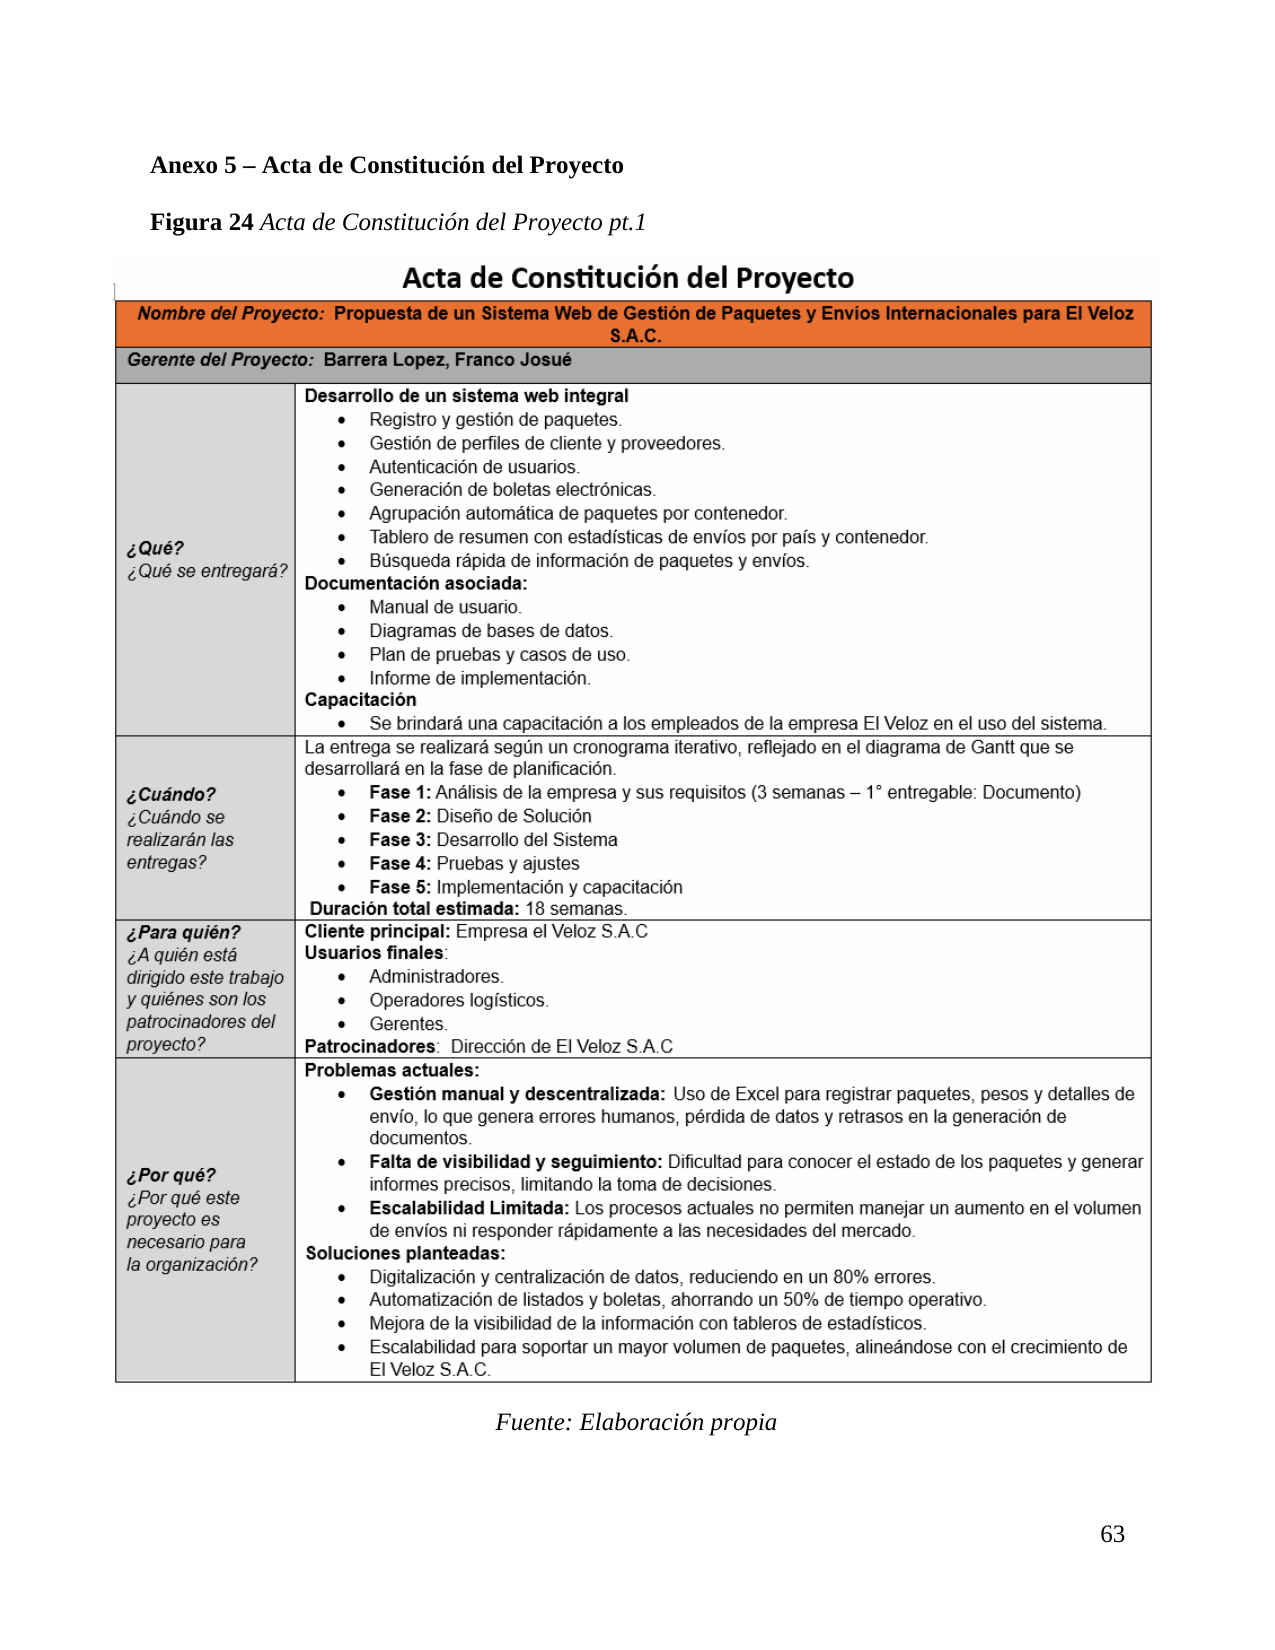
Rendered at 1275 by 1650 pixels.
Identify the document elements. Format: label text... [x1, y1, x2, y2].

picture [113, 253, 1162, 1394]
text Fuente: Elaboración propia [150, 1407, 1125, 1436]
text Figura 24 Acta de Constitución del Proyecto pt.1 [150, 207, 1125, 236]
subtitle Anexo 5 – Acta de Constitución del Proyecto [150, 150, 1125, 179]
